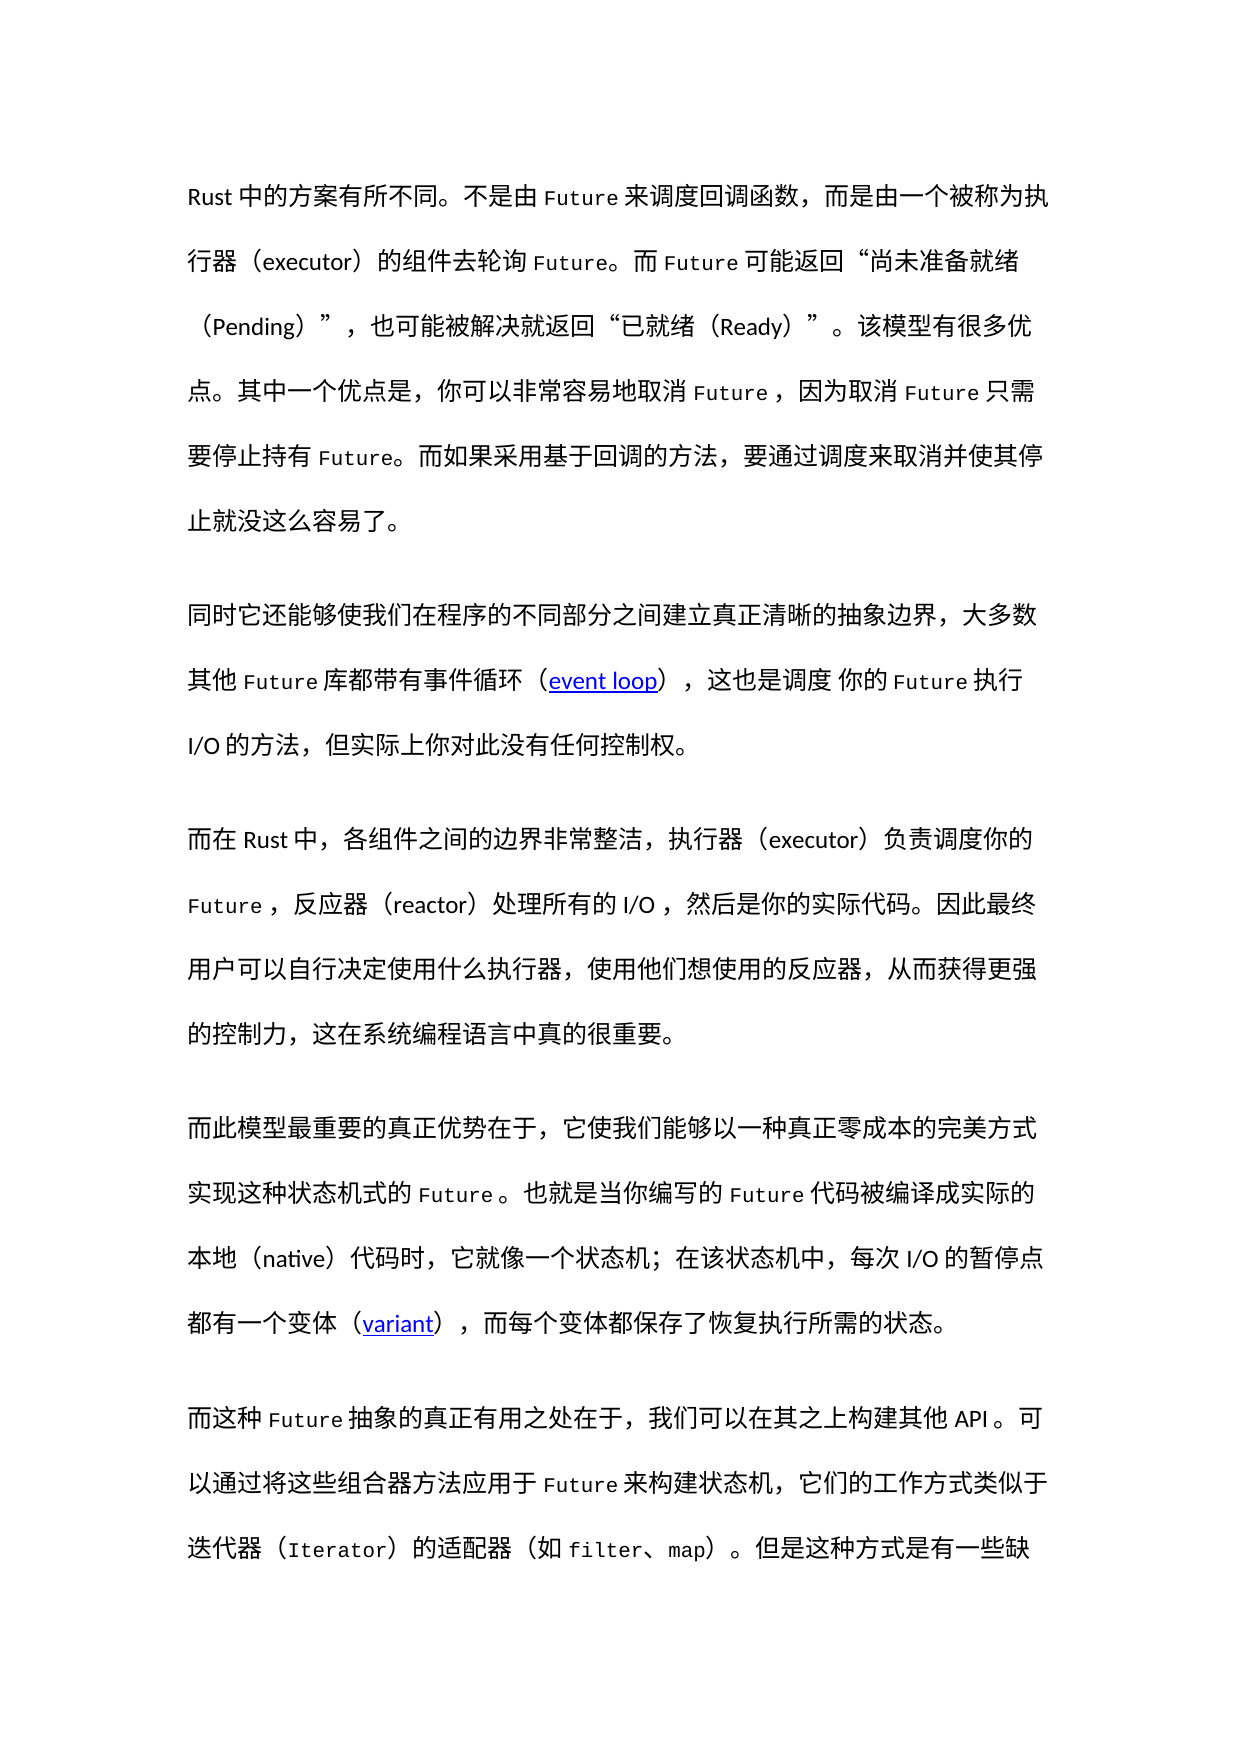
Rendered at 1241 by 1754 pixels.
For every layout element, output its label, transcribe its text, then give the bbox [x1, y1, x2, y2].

text Rust 中的方案有所不同。不是由 Future 来调度回调函数，而是由一个被称为执行器（executor）的组件去轮询 Future。而 Future 可能返回“尚未准备就绪（Pending）”，也可能被解决就返回“已就绪（Ready）”。该模型有很多优点。其中一个优点是，你可以非常容易地取消 Future ，因为取消 Future 只需要停止持有 Future。而如果采用基于回调的方法，要通过调度来取消并使其停止就没这么容易了。 [187, 162, 1053, 552]
text 而在 Rust 中，各组件之间的边界非常整洁，执行器（executor）负责调度你的 Future ，反应器（reactor）处理所有的 I/O ，然后是你的实际代码。因此最终用户可以自行决定使用什么执行器，使用他们想使用的反应器，从而获得更强的控制力，这在系统编程语言中真的很重要。 [187, 805, 1053, 1065]
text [187, 1384, 1053, 1579]
text 而此模型最重要的真正优势在于，它使我们能够以一种真正零成本的完美方式实现这种状态机式的 Future 。也就是当你编写的 Future 代码被编译成实际的本地（native）代码时，它就像一个状态机；在该状态机中，每次 I/O 的暂停点都有一个变体（variant），而每个变体都保存了恢复执行所需的状态。 [187, 1094, 1053, 1354]
text 同时它还能够使我们在程序的不同部分之间建立真正清晰的抽象边界，大多数其他 Future 库都带有事件循环（event loop），这也是调度 你的Future 执行 I/O 的方法，但实际上你对此没有任何控制权。 [187, 581, 1053, 776]
